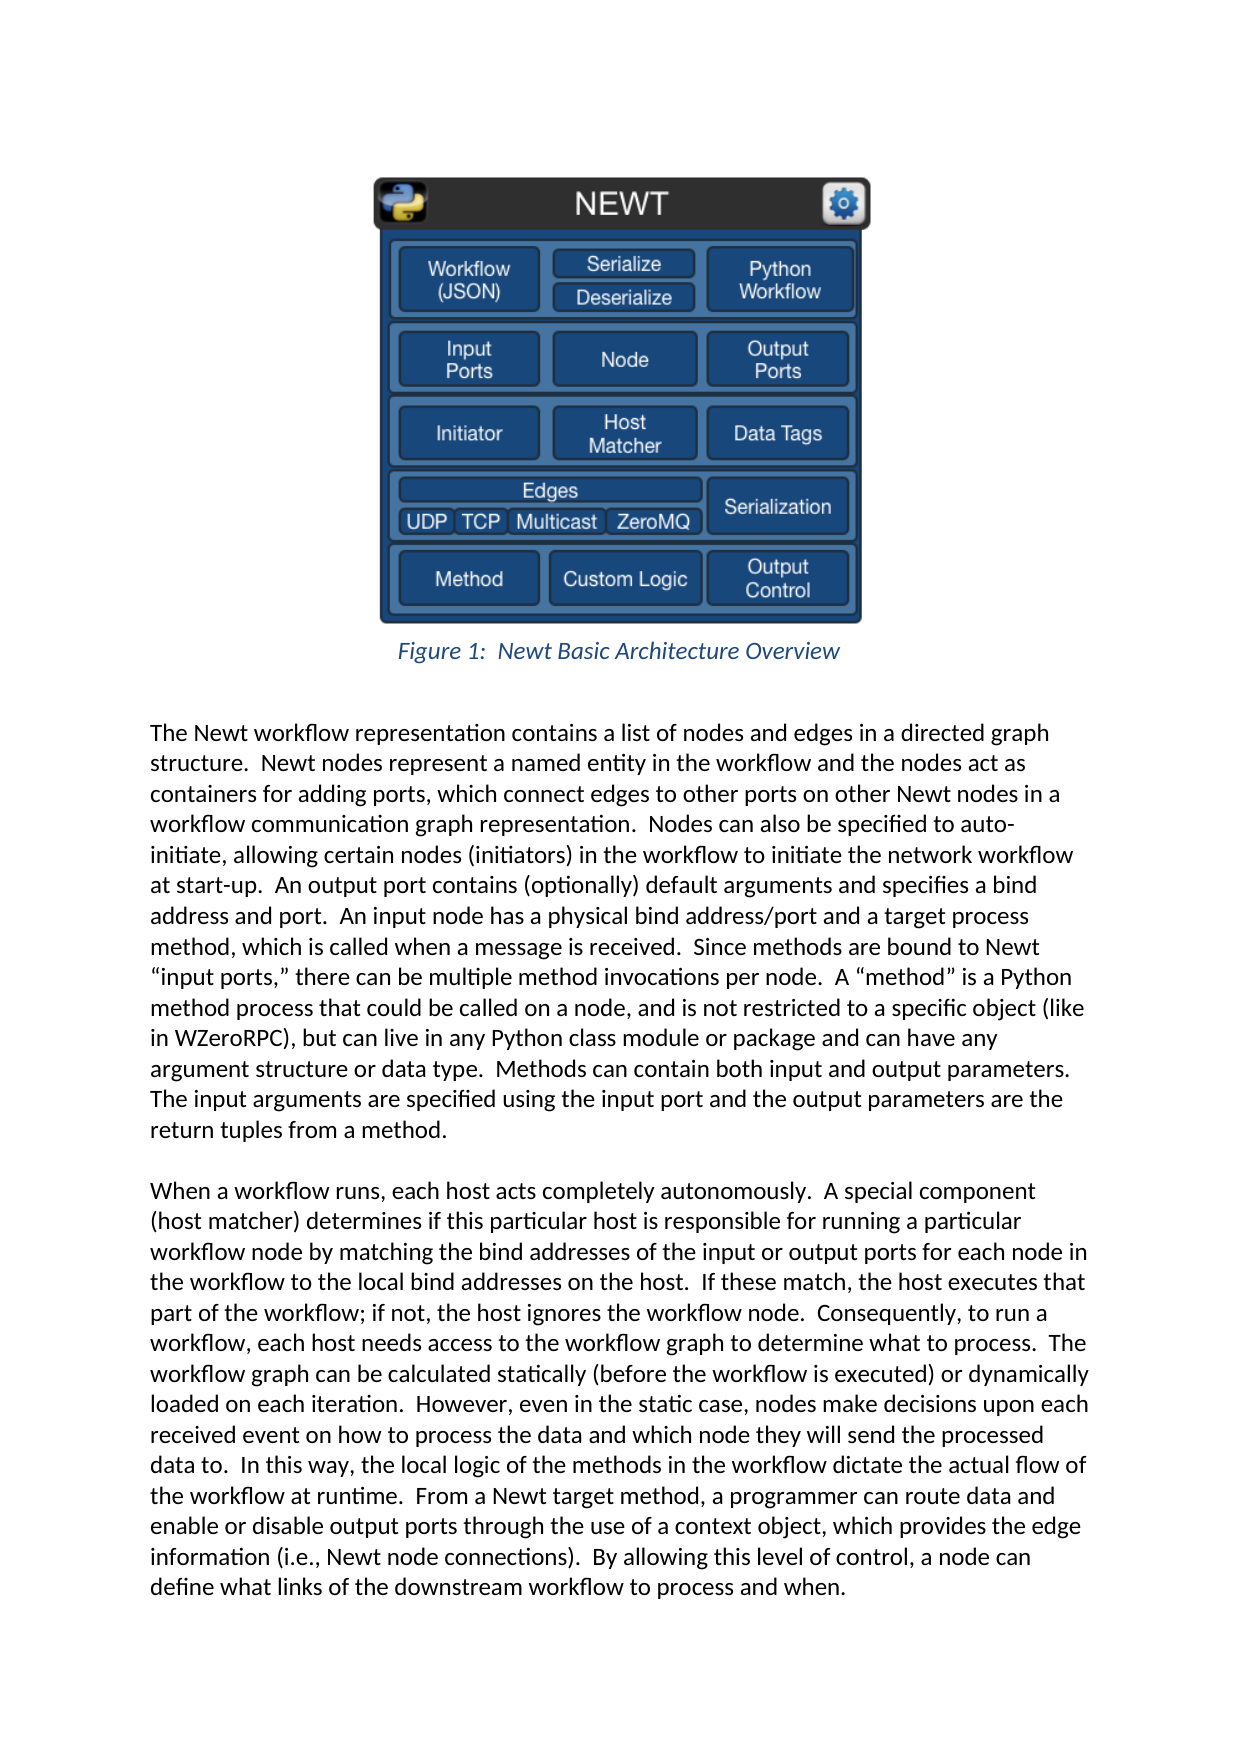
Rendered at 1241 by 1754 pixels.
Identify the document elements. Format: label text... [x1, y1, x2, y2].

text The Newt workflow representation contains a list of nodes and edges in a directed graph structure. Newt nodes represent a named entity in the workflow and the nodes act as containers for adding ports, which connect edges to other ports on other Newt nodes in a workflow communication graph representation. Nodes can also be specified to auto-initiate, allowing certain nodes (initiators) in the workflow to initiate the network workflow at start-up. An output port contains (optionally) default arguments and specifies a bind address and port. An input node has a physical bind address/port and a target process method, which is called when a message is received. Since methods are bound to Newt “input ports,” there can be multiple method invocations per node. A “method” is a Python method process that could be called on a node, and is not restricted to a specific object (like in WZeroRPC), but can live in any Python class module or package and can have any argument structure or data type. Methods can contain both input and output parameters. The input arguments are specified using the input port and the output parameters are the return tuples from a method. [150, 717, 1090, 1144]
text When a workflow runs, each host acts completely autonomously. A special component (host matcher) determines if this particular host is responsible for running a particular workflow node by matching the bind addresses of the input or output ports for each node in the workflow to the local bind addresses on the host. If these match, the host executes that part of the workflow; if not, the host ignores the workflow node. Consequently, to run a workflow, each host needs access to the workflow graph to determine what to process. The workflow graph can be calculated statically (before the workflow is executed) or dynamically loaded on each iteration. However, even in the static case, nodes make decisions upon each received event on how to process the data and which node they will send the processed data to. In this way, the local logic of the methods in the workflow dictate the actual flow of the workflow at runtime. From a Newt target method, a programmer can route data and enable or disable output ports through the use of a context object, which provides the edge information (i.e., Newt node connections). By allowing this level of control, a node can define what links of the downstream workflow to process and when. [150, 1175, 1090, 1602]
picture [354, 150, 887, 636]
